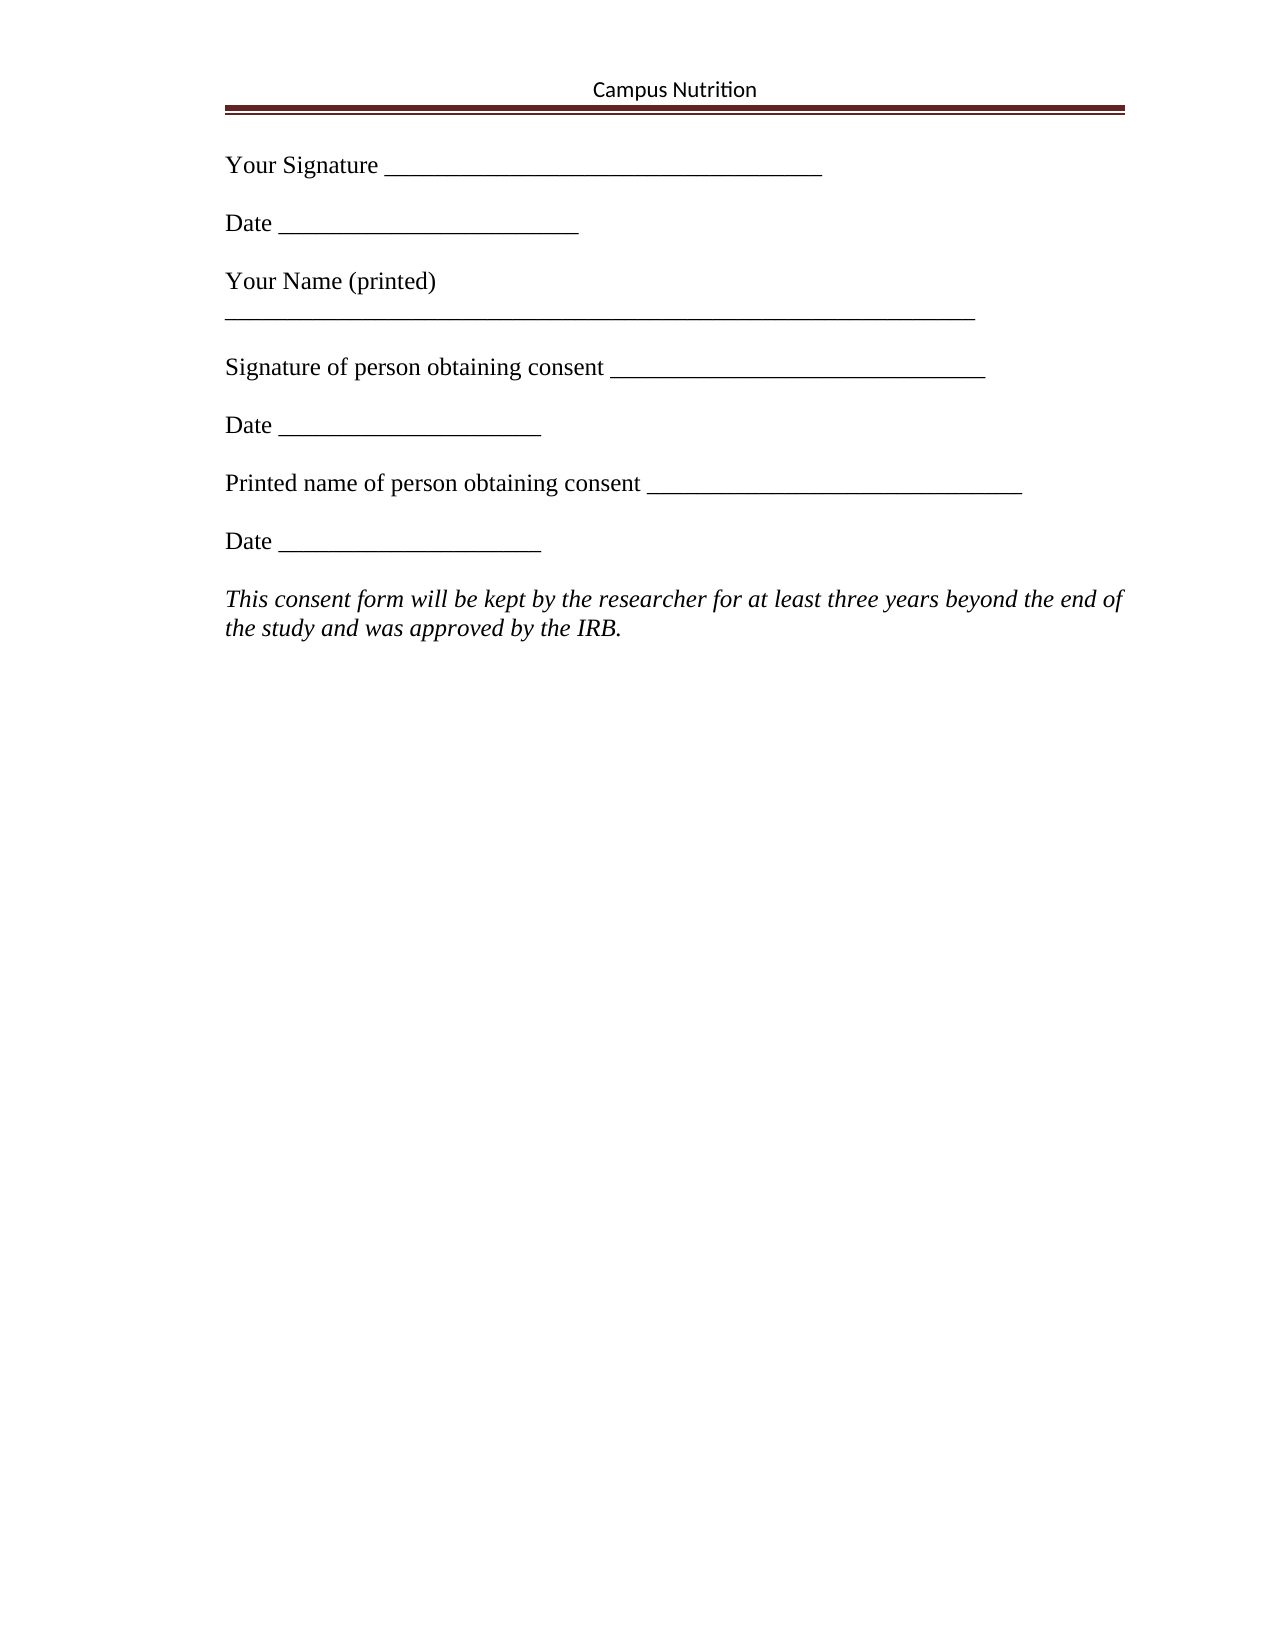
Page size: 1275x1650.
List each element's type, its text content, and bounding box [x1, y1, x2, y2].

text Your Name (printed) ____________________________________________________________ [225, 266, 1125, 323]
text This consent form will be kept by the researcher for at least three years beyond the end of the study and was approved by the IRB. [225, 584, 1125, 642]
text Date _____________________ [225, 410, 1125, 439]
text Signature of person obtaining consent ______________________________ [225, 352, 1125, 381]
text Your Signature ___________________________________ [225, 150, 1125, 179]
text Printed name of person obtaining consent ______________________________ [225, 468, 1125, 497]
text Date ________________________ [225, 208, 1125, 237]
text Date _____________________ [225, 526, 1125, 555]
